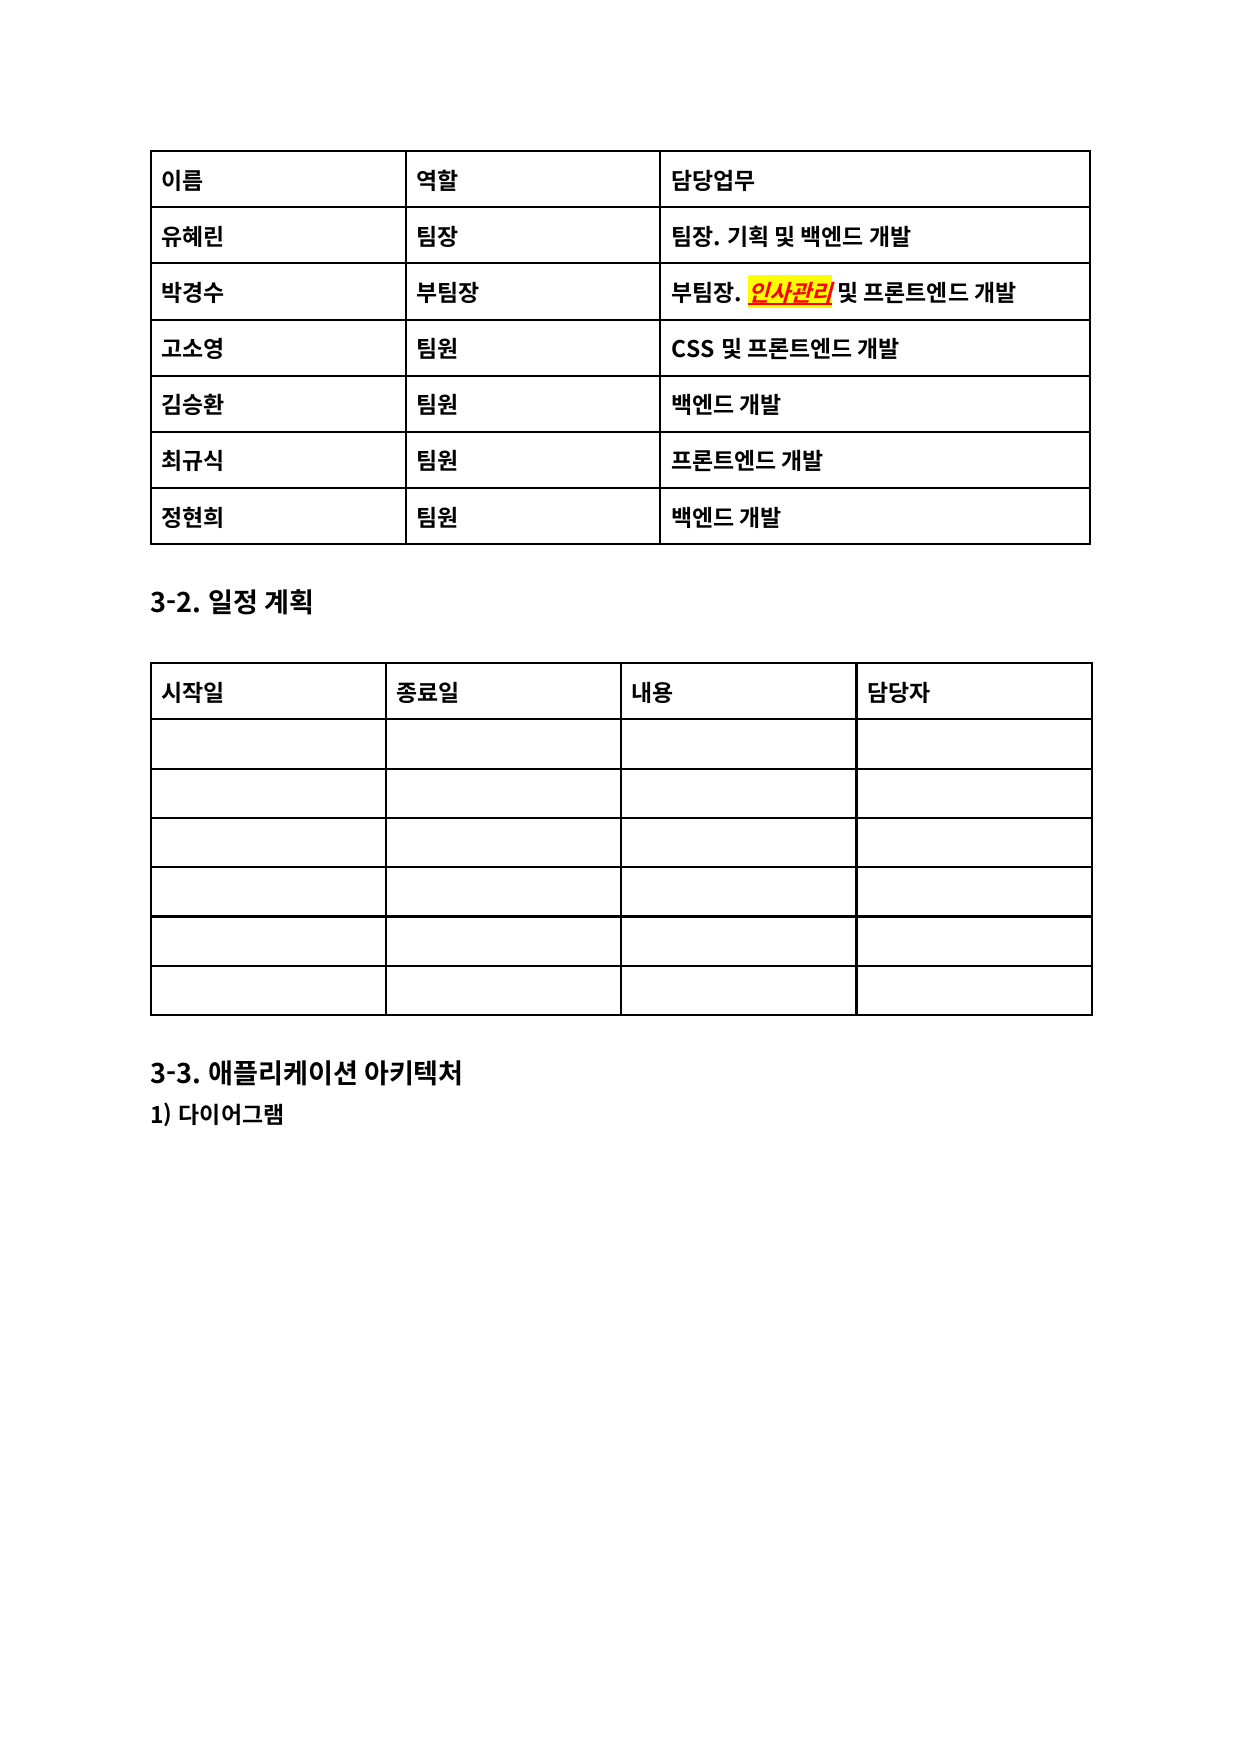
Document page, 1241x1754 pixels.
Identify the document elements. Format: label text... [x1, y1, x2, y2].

table_cell 팀원 [407, 489, 659, 543]
table_cell 정현희 [152, 489, 405, 543]
text 3-3. 애플리케이션 아키텍처 [150, 1052, 1090, 1091]
table_cell [858, 720, 1091, 767]
table_cell [622, 720, 855, 767]
table_cell 박경수 [152, 264, 405, 318]
table_header 시작일 [152, 664, 385, 718]
table_cell [622, 770, 855, 817]
table_cell [858, 868, 1091, 915]
table_cell 최규식 [152, 433, 405, 487]
table_header 역할 [407, 152, 659, 206]
table_cell [152, 967, 385, 1014]
table_cell [858, 770, 1091, 817]
table_cell 팀장. 기획 및 백엔드 개발 [661, 208, 1089, 262]
table_cell [152, 918, 385, 964]
table_header 종료일 [387, 664, 620, 718]
table_cell 백엔드 개발 [661, 489, 1089, 543]
table_cell [622, 868, 855, 915]
table_cell [622, 918, 855, 964]
table_cell 부팀장 [407, 264, 659, 318]
table_cell 팀원 [407, 321, 659, 374]
table_cell 백엔드 개발 [661, 377, 1089, 431]
table_cell [622, 967, 855, 1014]
table_cell [858, 918, 1091, 964]
table_cell 부팀장. 인사관리 및 프론트엔드 개발 [661, 264, 1089, 318]
table_header 담당자 [858, 664, 1091, 718]
table_cell [622, 819, 855, 866]
table_cell 고소영 [152, 321, 405, 374]
table_header 담당업무 [661, 152, 1089, 206]
text 3-2. 일정 계획 [150, 581, 1090, 620]
table_cell [387, 819, 620, 866]
table_cell [152, 868, 385, 915]
table_header 이름 [152, 152, 405, 206]
table_cell [387, 868, 620, 915]
table_cell 팀원 [407, 433, 659, 487]
table_header 내용 [622, 664, 855, 718]
table_cell 김승환 [152, 377, 405, 431]
table_cell 팀장 [407, 208, 659, 262]
table_cell [152, 770, 385, 817]
text 1) 다이어그램 [150, 1097, 1090, 1130]
table_cell [387, 720, 620, 767]
table_cell [858, 819, 1091, 866]
table_cell [858, 967, 1091, 1014]
table_cell [387, 770, 620, 817]
table_cell [152, 819, 385, 866]
table_cell [387, 918, 620, 964]
table_cell 유혜린 [152, 208, 405, 262]
table_cell 프론트엔드 개발 [661, 433, 1089, 487]
table_cell [387, 967, 620, 1014]
table_cell 팀원 [407, 377, 659, 431]
table_cell CSS 및 프론트엔드 개발 [661, 321, 1089, 374]
table_cell [152, 720, 385, 767]
